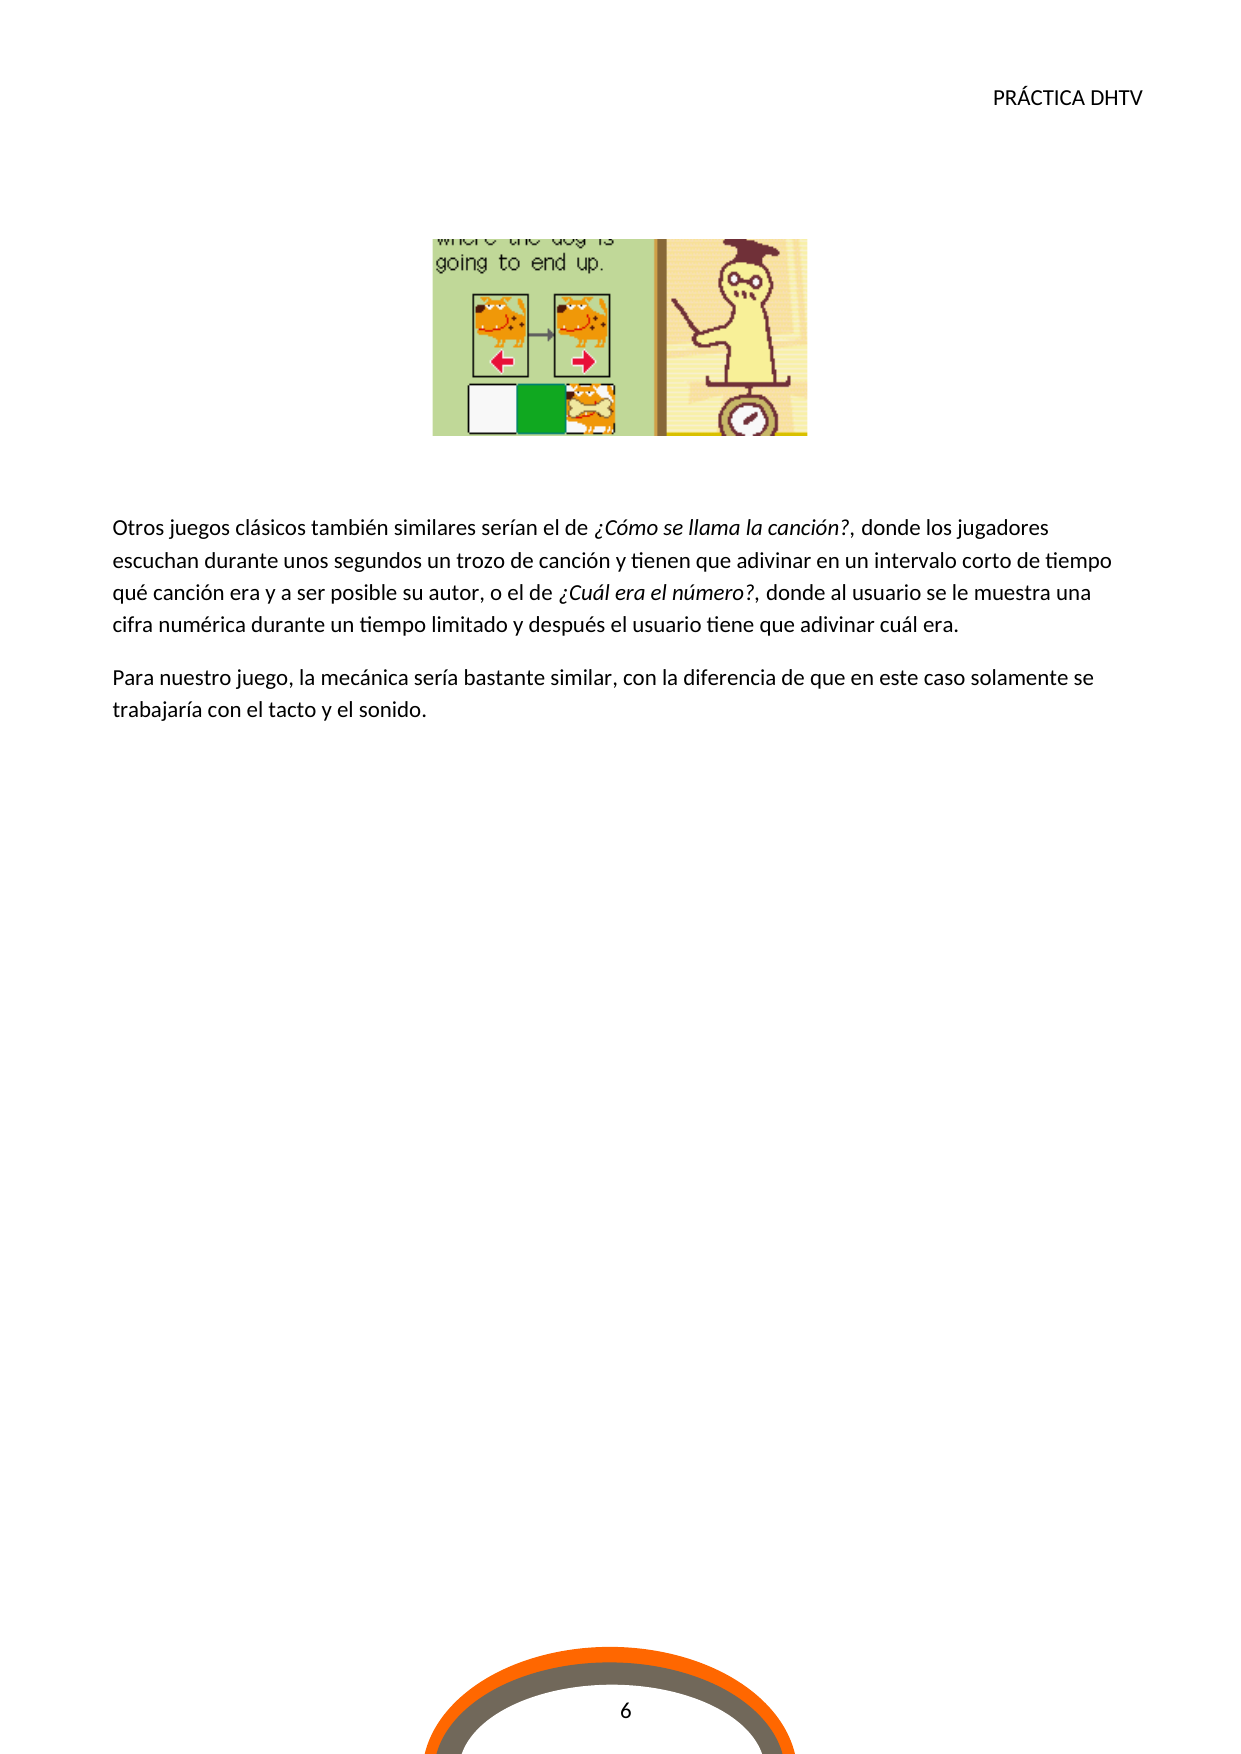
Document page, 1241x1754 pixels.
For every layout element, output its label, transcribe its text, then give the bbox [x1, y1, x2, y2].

text Para nuestro juego, la mecánica sería bastante similar, con la diferencia de que en este caso solamente se trabajaría con el tacto y el sonido. [112, 663, 1128, 723]
text Otros juegos clásicos también similares serían el de ¿Cómo se llama la canción?, donde los jugadores escuchan durante unos segundos un trozo de canción y tienen que adivinar en un intervalo corto de tiempo qué canción era y a ser posible su autor, o el de ¿Cuál era el número?, donde al usuario se le muestra una cifra numérica durante un tiempo limitado y después el usuario tiene que adivinar cuál era. [112, 513, 1128, 638]
picture [432, 239, 808, 436]
